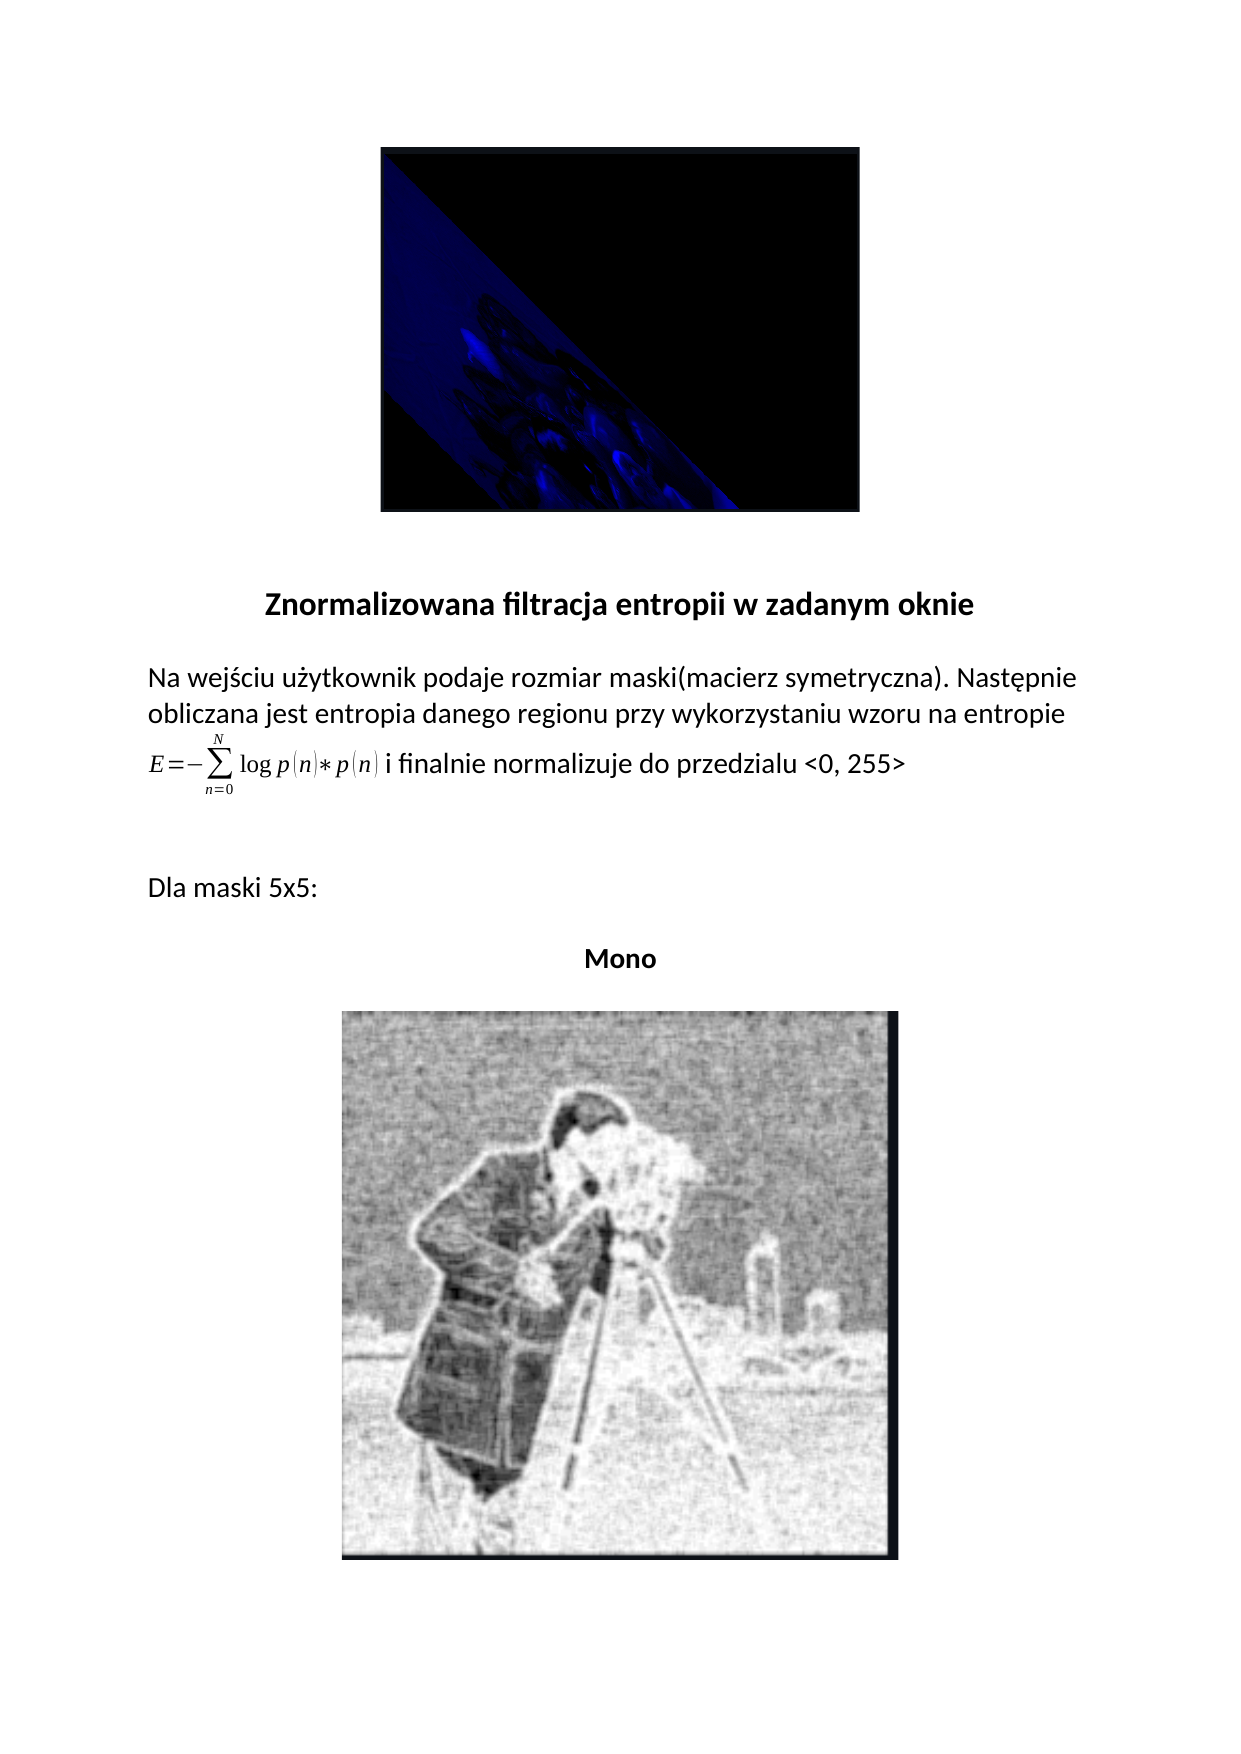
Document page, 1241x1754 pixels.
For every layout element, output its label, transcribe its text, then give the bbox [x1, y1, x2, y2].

text Znormalizowana filtracja entropii w zadanym oknie [148, 583, 1093, 623]
text Na wejściu użytkownik podaje rozmiar maski(macierz symetryczna). Następnie obliczana jest entropia danego regionu przy wykorzystaniu wzoru na entropie i finalnie normalizuje do przedzialu <0, 255> [148, 659, 1093, 798]
text Mono [148, 940, 1093, 976]
text Dla maski 5x5: [148, 869, 1093, 904]
picture [341, 1011, 899, 1560]
picture [380, 147, 860, 512]
